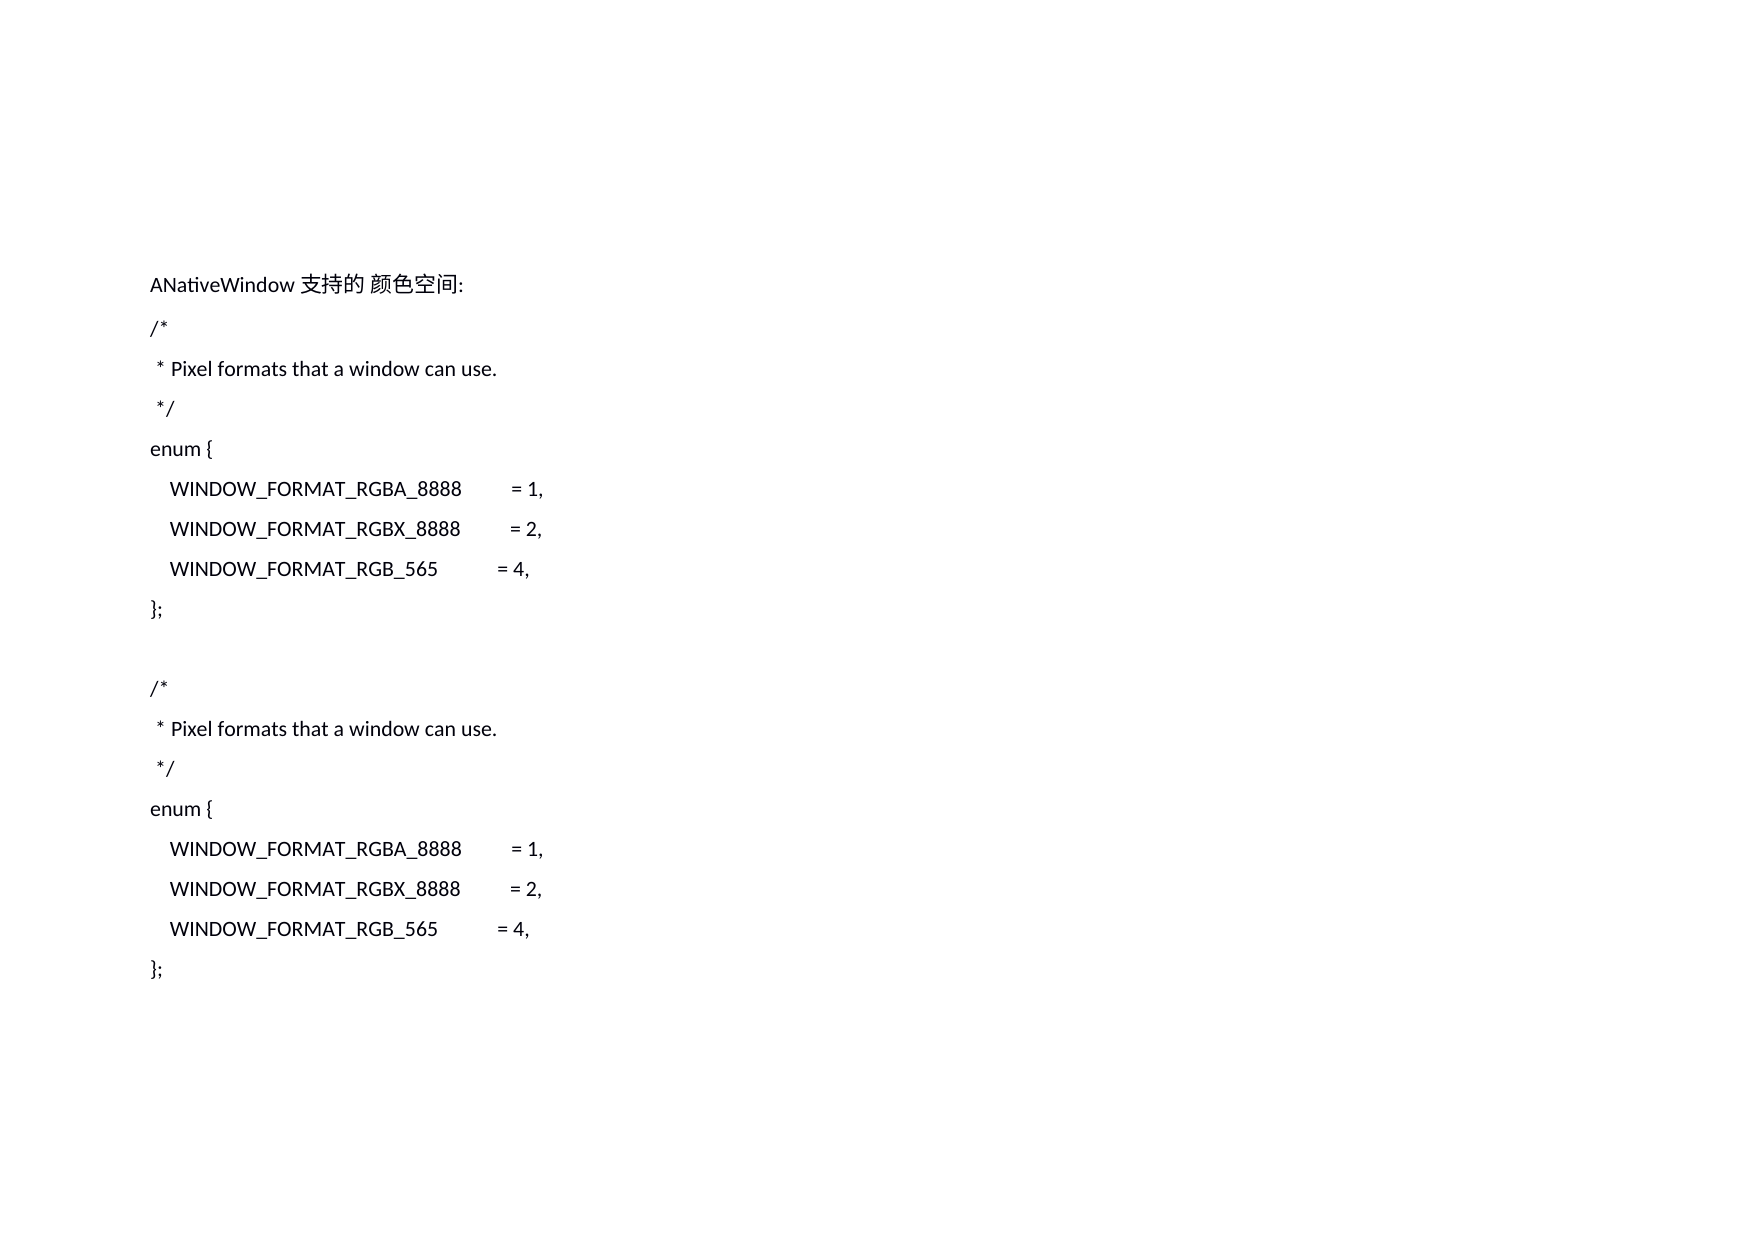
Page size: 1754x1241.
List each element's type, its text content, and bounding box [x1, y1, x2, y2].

text }; [150, 595, 1604, 622]
text enum { [150, 795, 1604, 822]
text * Pixel formats that a window can use. [150, 715, 1604, 742]
text ANativeWindow 支持的 颜色空间: [150, 267, 1604, 299]
text */ [150, 755, 1604, 782]
text WINDOW_FORMAT_RGBA_8888 = 1, [150, 475, 1604, 502]
text /* [150, 315, 1604, 342]
text WINDOW_FORMAT_RGB_565 = 4, [150, 915, 1604, 942]
text WINDOW_FORMAT_RGB_565 = 4, [150, 555, 1604, 582]
text WINDOW_FORMAT_RGBX_8888 = 2, [150, 875, 1604, 902]
text * Pixel formats that a window can use. [150, 355, 1604, 382]
text /* [150, 675, 1604, 702]
text enum { [150, 435, 1604, 462]
text WINDOW_FORMAT_RGBX_8888 = 2, [150, 515, 1604, 542]
text */ [150, 395, 1604, 422]
text }; [150, 955, 1604, 982]
text WINDOW_FORMAT_RGBA_8888 = 1, [150, 835, 1604, 862]
